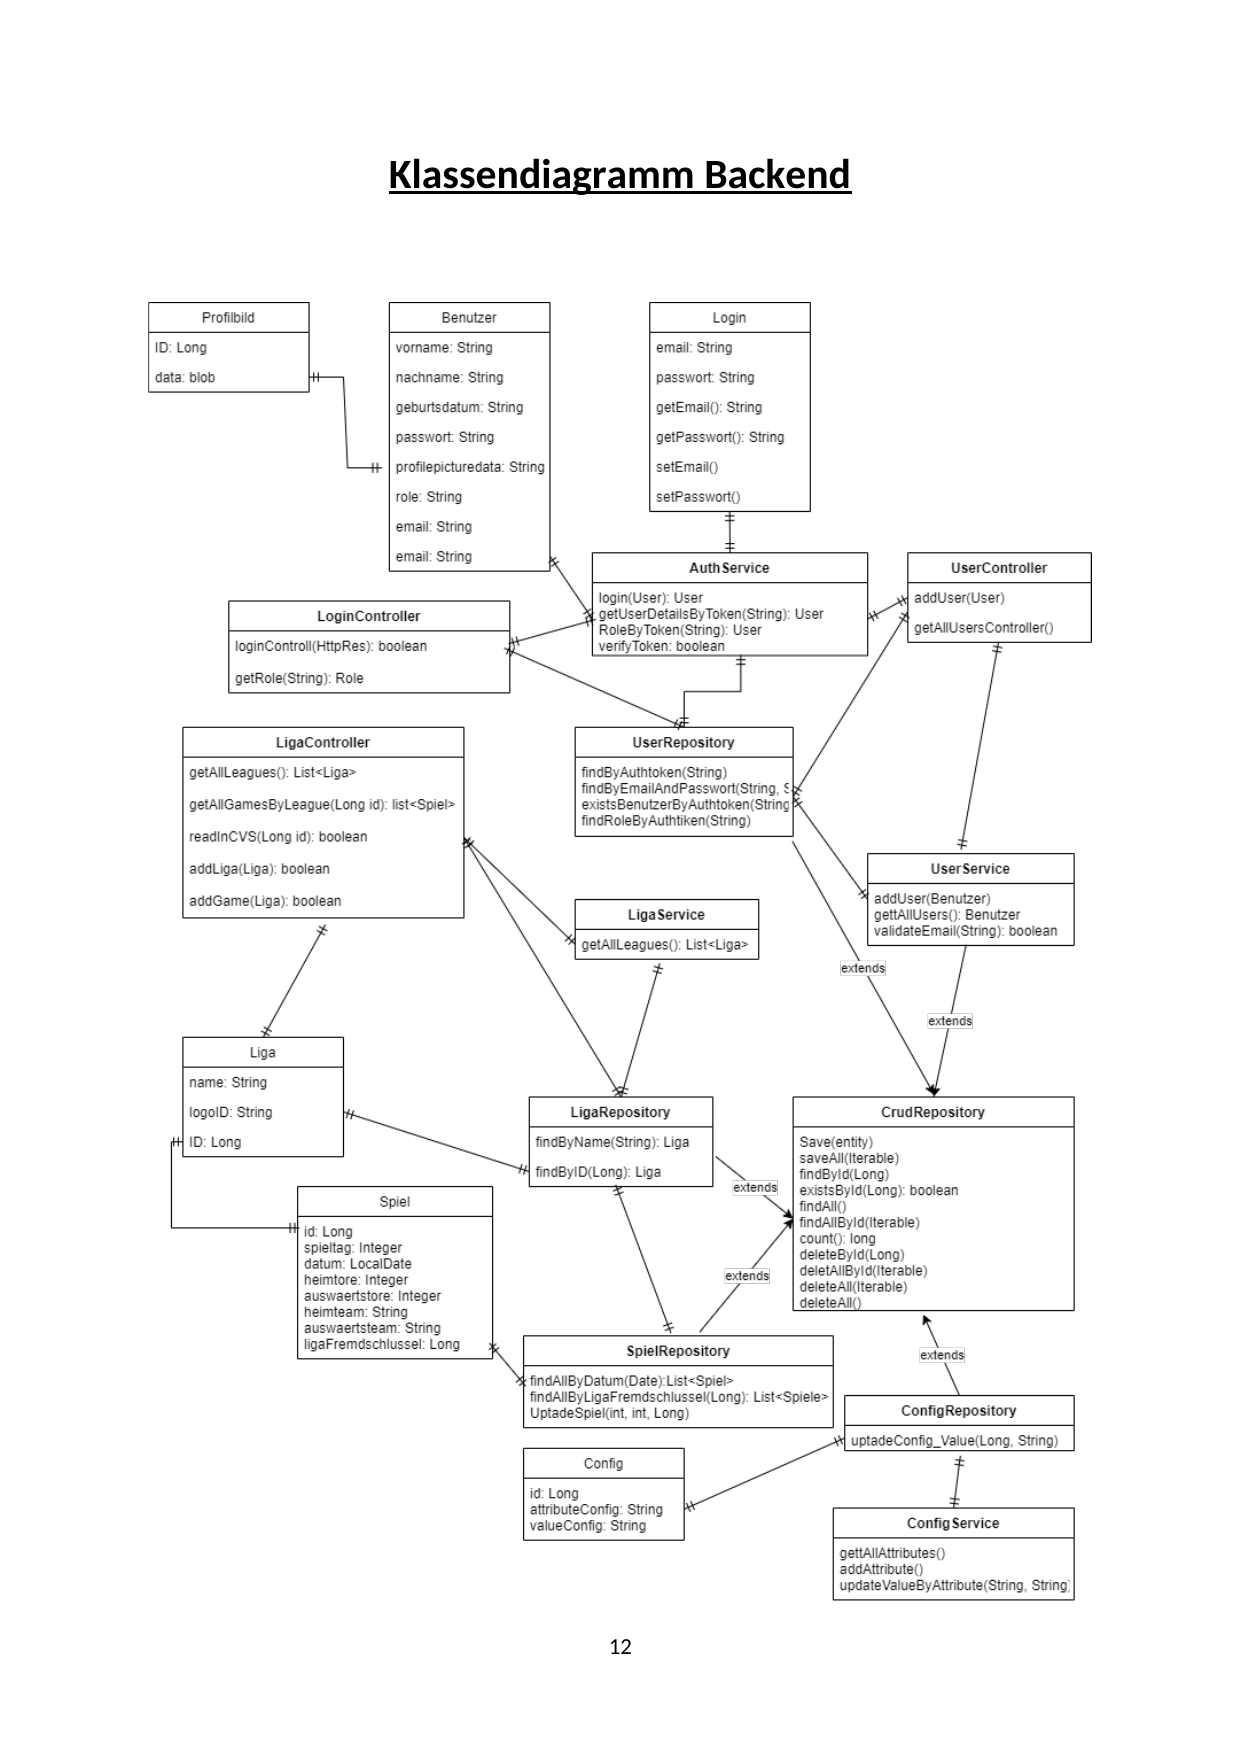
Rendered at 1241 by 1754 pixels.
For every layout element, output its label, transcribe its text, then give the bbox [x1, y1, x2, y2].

picture [148, 302, 1092, 1604]
